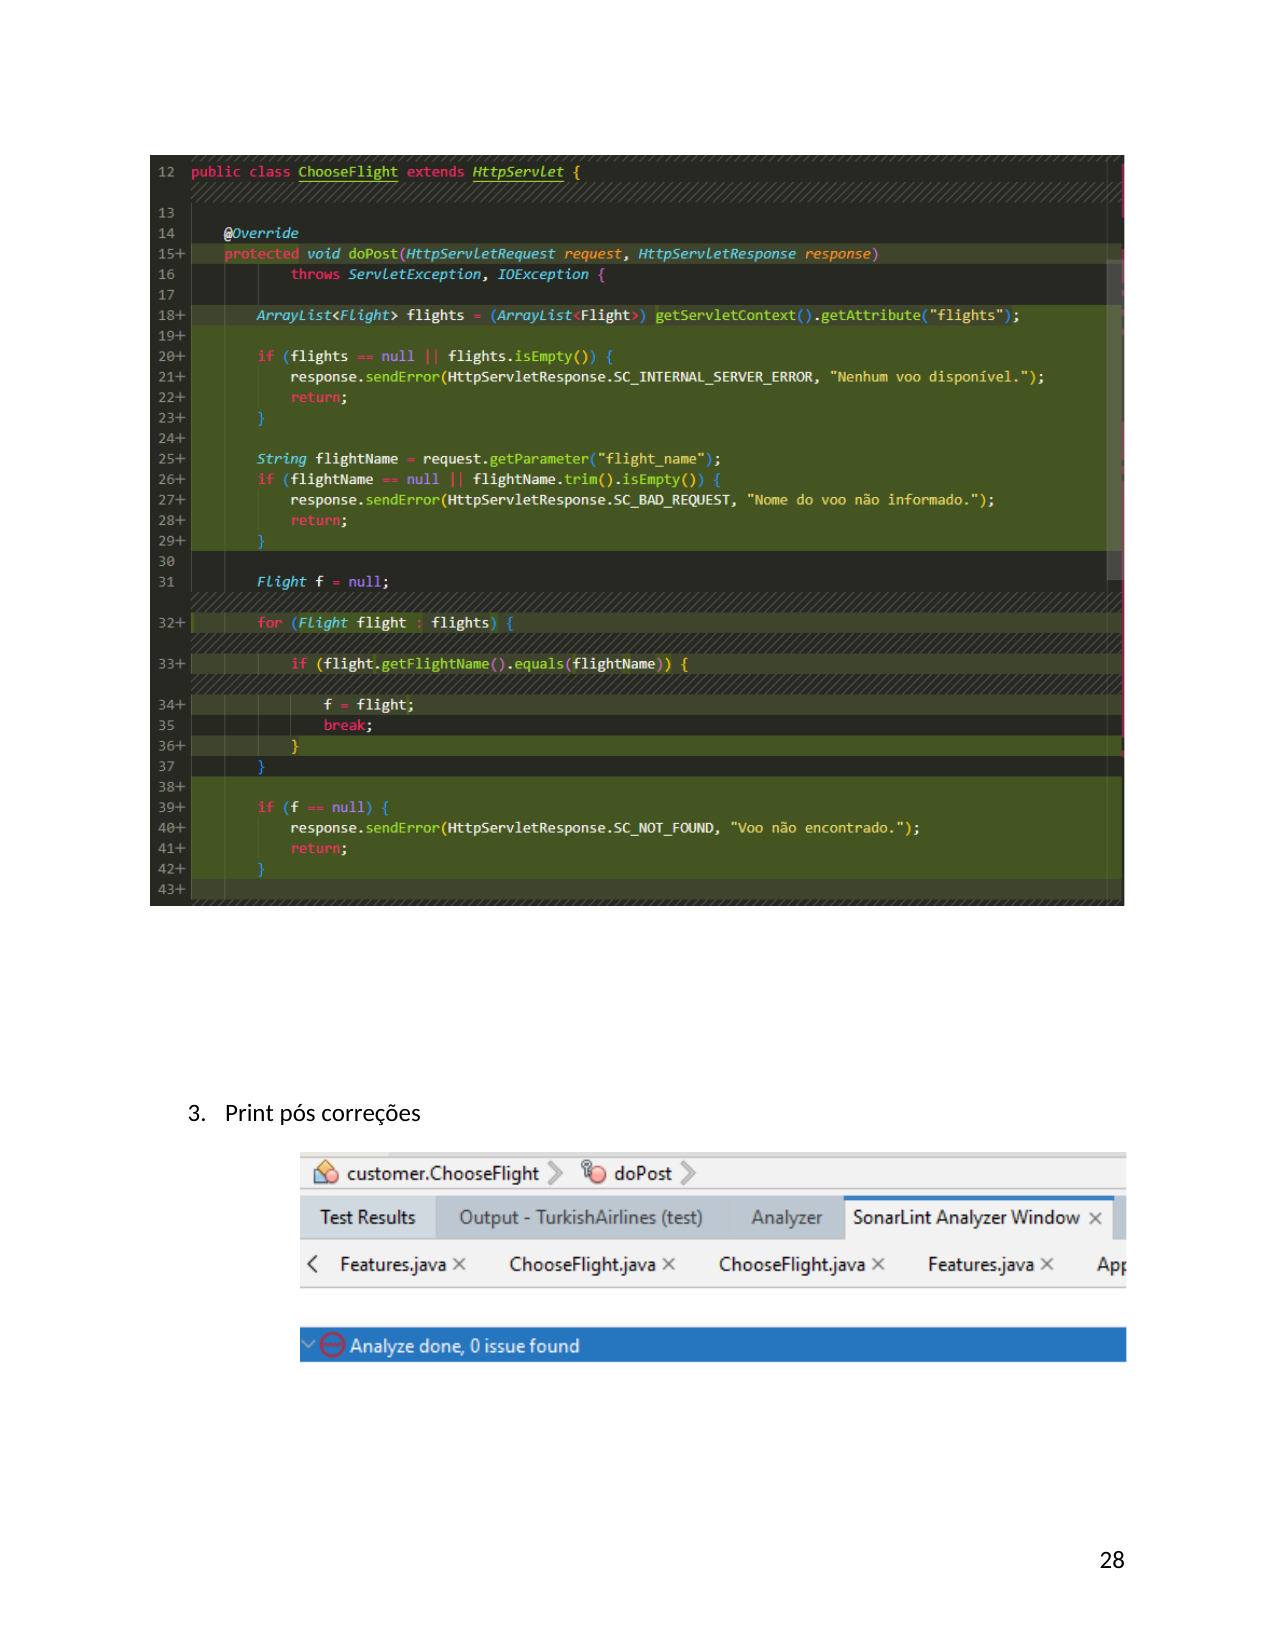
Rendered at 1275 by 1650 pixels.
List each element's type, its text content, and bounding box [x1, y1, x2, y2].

picture [300, 1152, 1127, 1403]
list Print pós correções [187, 1097, 1124, 1128]
picture [150, 155, 1125, 906]
